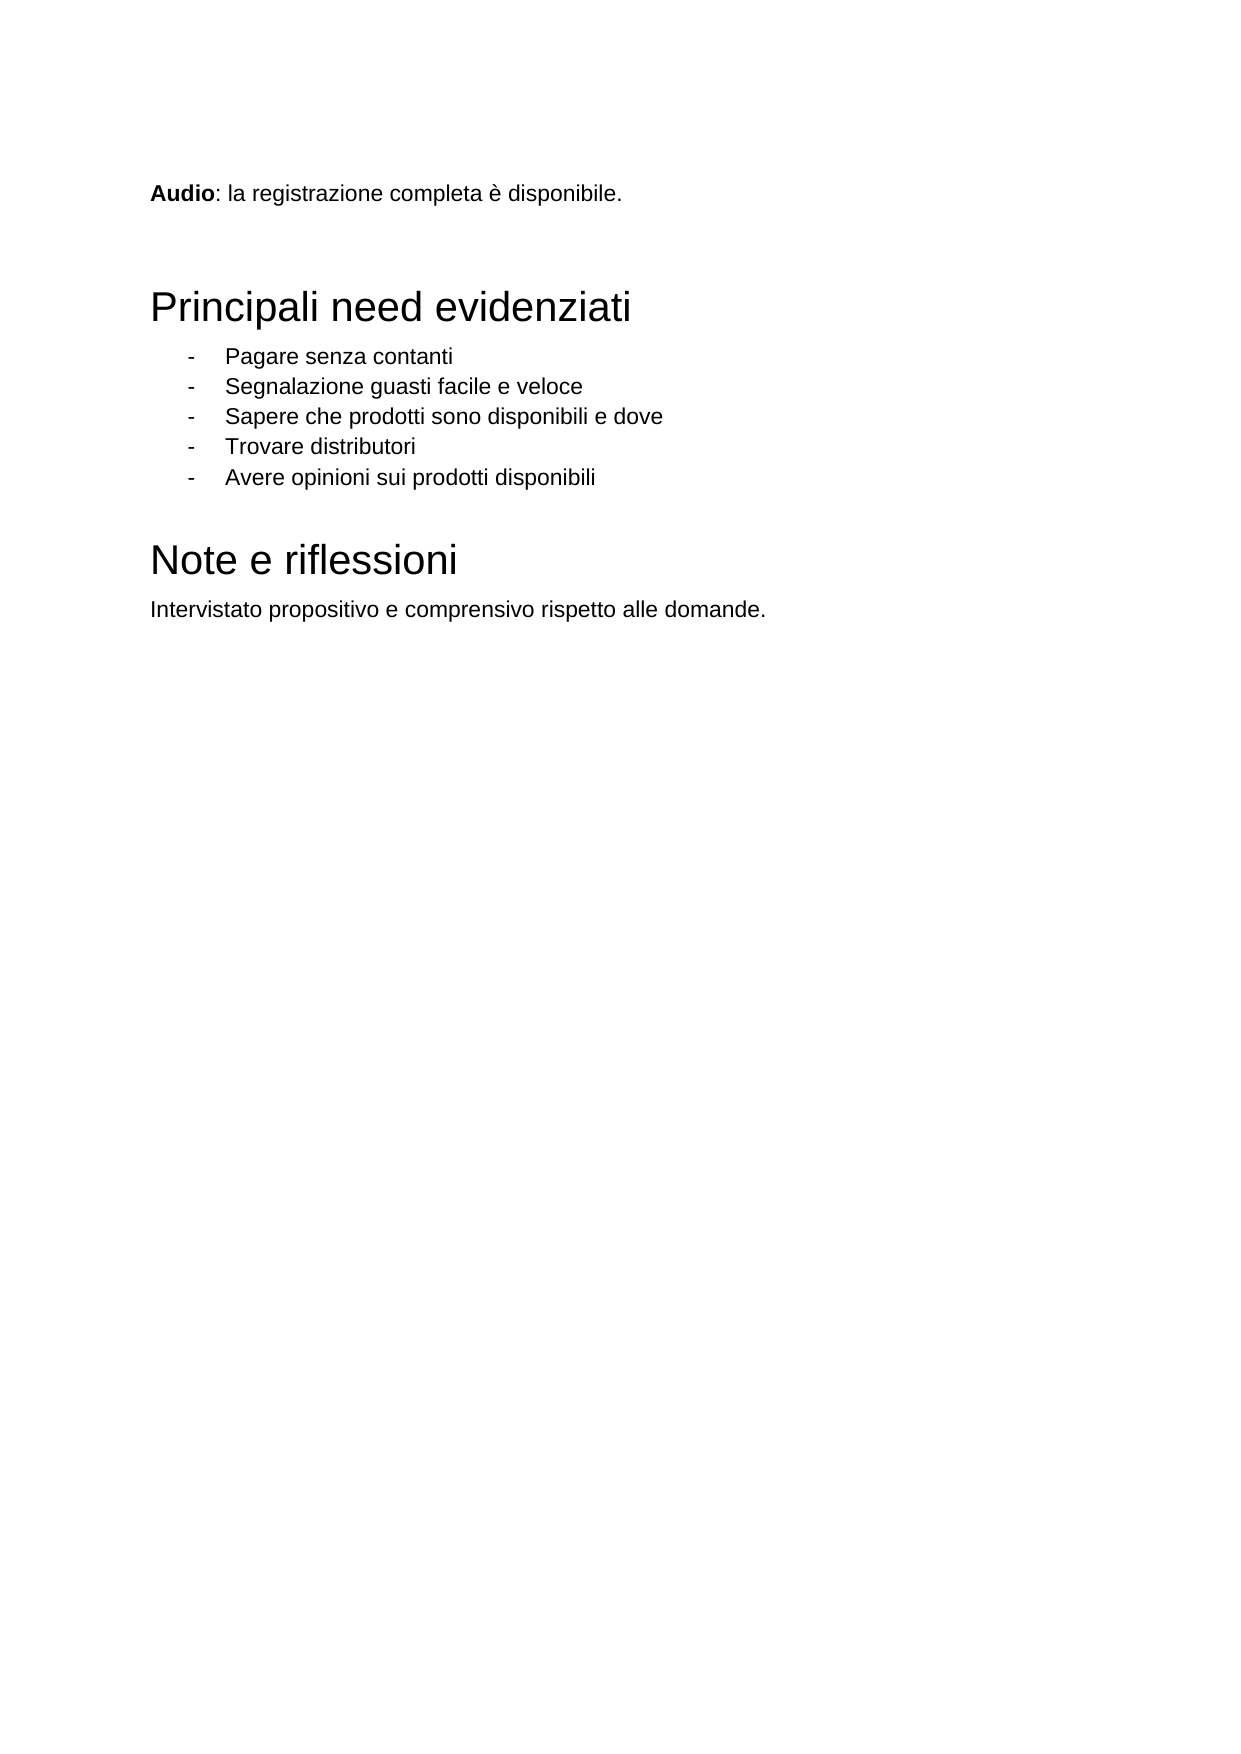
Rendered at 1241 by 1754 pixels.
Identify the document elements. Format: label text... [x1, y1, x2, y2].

list Trovare distributori [187, 433, 1090, 460]
subtitle Principali need evidenziati [150, 282, 1090, 330]
list Sapere che prodotti sono disponibili e dove [187, 403, 1090, 429]
list Pagare senza contanti [187, 343, 1090, 369]
list Avere opinioni sui prodotti disponibili [187, 463, 1090, 490]
list Segnalazione guasti facile e veloce [187, 373, 1090, 399]
text Intervistato propositivo e comprensivo rispetto alle domande. [150, 596, 1090, 622]
subtitle Note e riflessioni [150, 535, 1090, 583]
text Audio: la registrazione completa è disponibile. [150, 180, 1090, 207]
